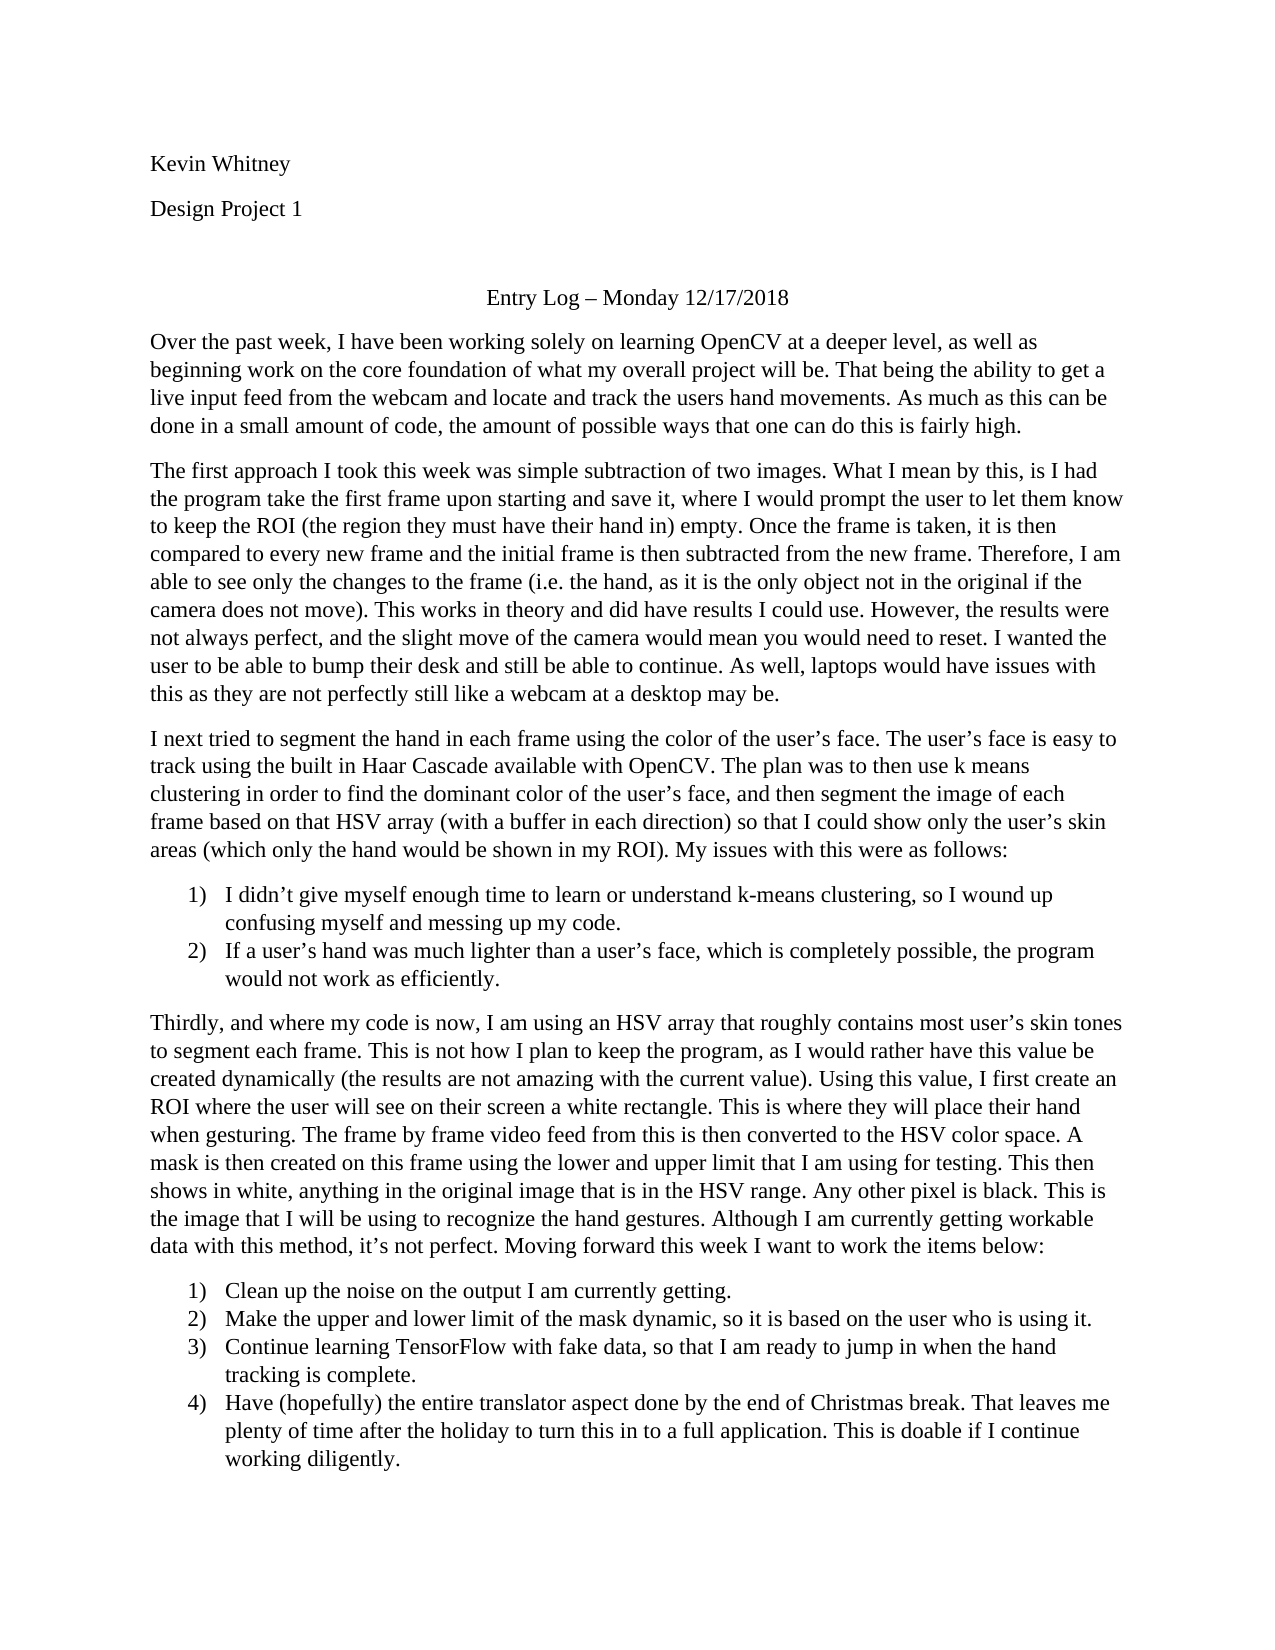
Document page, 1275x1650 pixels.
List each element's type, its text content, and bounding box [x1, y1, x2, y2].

list I didn’t give myself enough time to learn or understand k-means clustering, so I wound up confusing myself and messing up my code. [187, 881, 1125, 935]
text I next tried to segment the hand in each frame using the color of the user’s face. The user’s face is easy to track using the built in Haar Cascade available with OpenCV. The plan was to then use k means clustering in order to find the dominant color of the user’s face, and then segment the image of each frame based on that HSV array (with a buffer in each direction) so that I could show only the user’s skin areas (which only the hand would be shown in my ROI). My issues with this were as follows: [150, 724, 1125, 863]
list Have (hopefully) the entire translator aspect done by the end of Christmas break. That leaves me plenty of time after the holiday to turn this in to a full application. This is doable if I continue working diligently. [187, 1389, 1125, 1471]
list If a user’s hand was much lighter than a user’s face, which is completely possible, the program would not work as efficiently. [187, 937, 1125, 991]
list Make the upper and lower limit of the mask dynamic, so it is based on the user who is using it. [187, 1305, 1125, 1331]
text Entry Log – Monday 12/17/2018 [150, 284, 1125, 310]
text The first approach I took this week was simple subtraction of two images. What I mean by this, is I had the program take the first frame upon starting and save it, where I would prompt the user to let them know to keep the ROI (the region they must have their hand in) empty. Once the frame is taken, it is then compared to every new frame and the initial frame is then subtracted from the new frame. Therefore, I am able to see only the changes to the frame (i.e. the hand, as it is the only object not in the original if the camera does not move). This works in theory and did have results I could use. However, the results were not always perfect, and the slight move of the camera would mean you would need to reset. I wanted the user to be able to bump their desk and still be able to continue. As well, laptops would have issues with this as they are not perfectly still like a webcam at a desktop may be. [150, 457, 1125, 706]
list Continue learning TensorFlow with fake data, so that I am ready to jump in when the hand tracking is complete. [187, 1333, 1125, 1387]
text Thirdly, and where my code is now, I am using an HSV array that roughly contains most user’s skin tones to segment each frame. This is not how I plan to keep the program, as I would rather have this value be created dynamically (the results are not amazing with the current value). Using this value, I first create an ROI where the user will see on their screen a white rectangle. This is where they will place their hand when gesturing. The frame by frame video feed from this is then converted to the HSV color space. A mask is then created on this frame using the lower and upper limit that I am using for testing. This then shows in white, anything in the original image that is in the HSV range. Any other pixel is black. This is the image that I will be using to recognize the hand gestures. Although I am currently getting workable data with this method, it’s not perfect. Moving forward this week I want to work the items below: [150, 1009, 1125, 1259]
text Kevin Whitney [150, 150, 1125, 176]
text Design Project 1 [150, 194, 1125, 221]
text Over the past week, I have been working solely on learning OpenCV at a deeper level, as well as beginning work on the core foundation of what my overall project will be. That being the ability to get a live input feed from the webcam and locate and track the users hand movements. As much as this can be done in a small amount of code, the amount of possible ways that one can do this is fairly high. [150, 328, 1125, 438]
list Clean up the noise on the output I am currently getting. [187, 1277, 1125, 1303]
